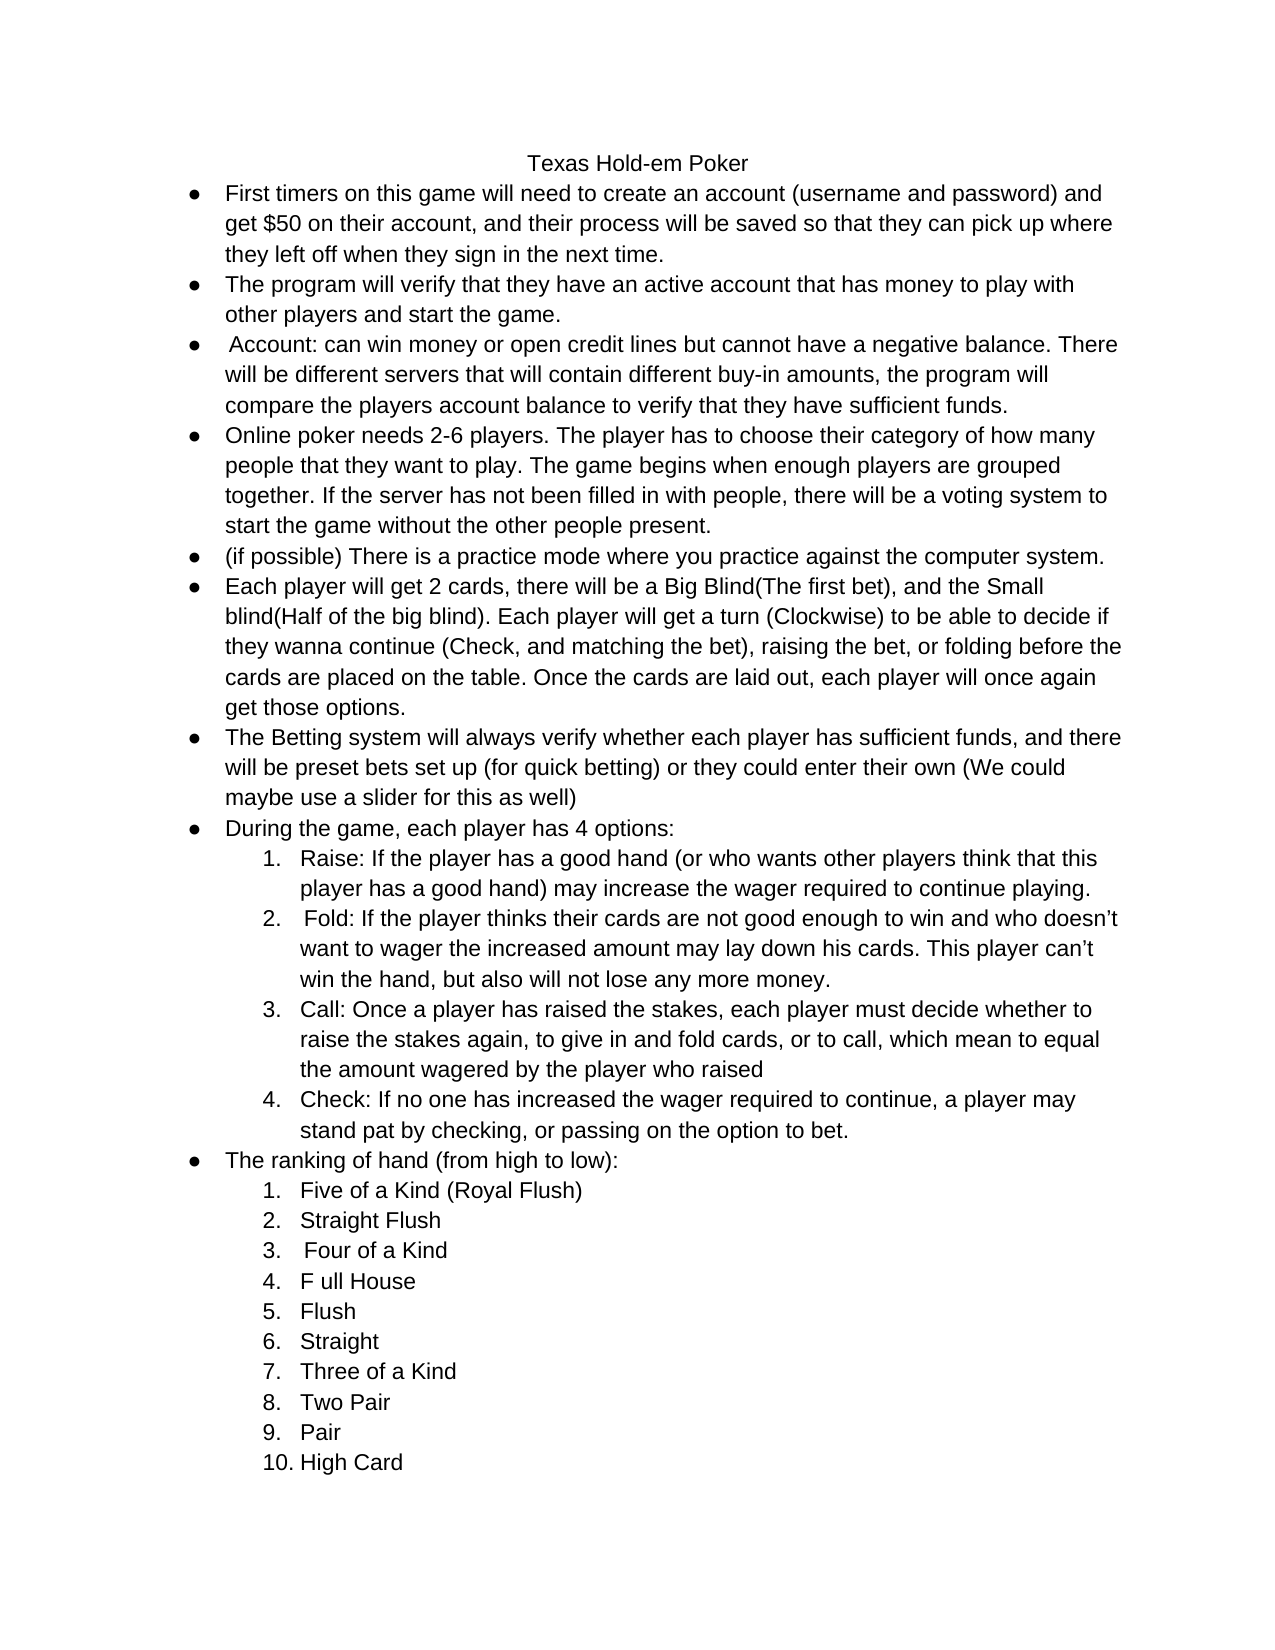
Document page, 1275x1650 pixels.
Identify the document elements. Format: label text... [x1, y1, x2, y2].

list Three of a Kind [262, 1358, 1125, 1385]
list Online poker needs 2-6 players. The player has to choose their category of how many people that they want to play. The game begins when enough players are grouped together. If the server has not been filled in with people, there will be a voting system to start the game without the other people present. [187, 422, 1125, 539]
list Each player will get 2 cards, there will be a Big Blind(The first bet), and the Small blind(Half of the big blind). Each player will get a turn (Clockwise) to be able to decide if they wanna continue (Check, and matching the bet), raising the bet, or folding before the cards are placed on the table. Once the cards are laid out, each player will once again get those options. [187, 573, 1125, 720]
list Straight [262, 1328, 1125, 1354]
list Five of a Kind (Royal Flush) [262, 1177, 1125, 1203]
list Raise: If the player has a good hand (or who wants other players think that this player has a good hand) may increase the wager required to continue playing. [262, 845, 1125, 901]
text Texas Hold-em Poker [150, 150, 1125, 176]
list Call: Once a player has raised the stakes, each player must decide whether to raise the stakes again, to give in and fold cards, or to call, which mean to equal the amount wagered by the player who raised [262, 996, 1125, 1083]
list Two Pair [262, 1388, 1125, 1415]
list F ull House [262, 1268, 1125, 1294]
list The ranking of hand (from high to low): [187, 1147, 1125, 1173]
list Straight Flush [262, 1207, 1125, 1234]
list During the game, each player has 4 options: [187, 814, 1125, 841]
list The Betting system will always verify whether each player has sufficient funds, and there will be preset bets set up (for quick betting) or they could enter their own (We could maybe use a slider for this as well) [187, 724, 1125, 811]
list Four of a Kind [262, 1237, 1125, 1264]
list First timers on this game will need to create an account (username and password) and get $50 on their account, and their process will be saved so that they can pick up where they left off when they sign in the next time. [187, 180, 1125, 267]
list Check: If no one has increased the wager required to continue, a player may stand pat by checking, or passing on the option to bet. [262, 1086, 1125, 1143]
list Flush [262, 1298, 1125, 1324]
list Account: can win money or open credit lines but cannot have a negative balance. There will be different servers that will contain different buy-in amounts, the program will compare the players account balance to verify that they have sufficient funds. [187, 331, 1125, 418]
list Pair [262, 1419, 1125, 1445]
list High Card [262, 1449, 1125, 1475]
list The program will verify that they have an active account that has money to play with other players and start the game. [187, 271, 1125, 327]
list Fold: If the player thinks their cards are not good enough to win and who doesn’t want to wager the increased amount may lay down his cards. This player can’t win the hand, but also will not lose any more money. [262, 905, 1125, 992]
list (if possible) There is a practice mode where you practice against the computer system. [187, 543, 1125, 569]
